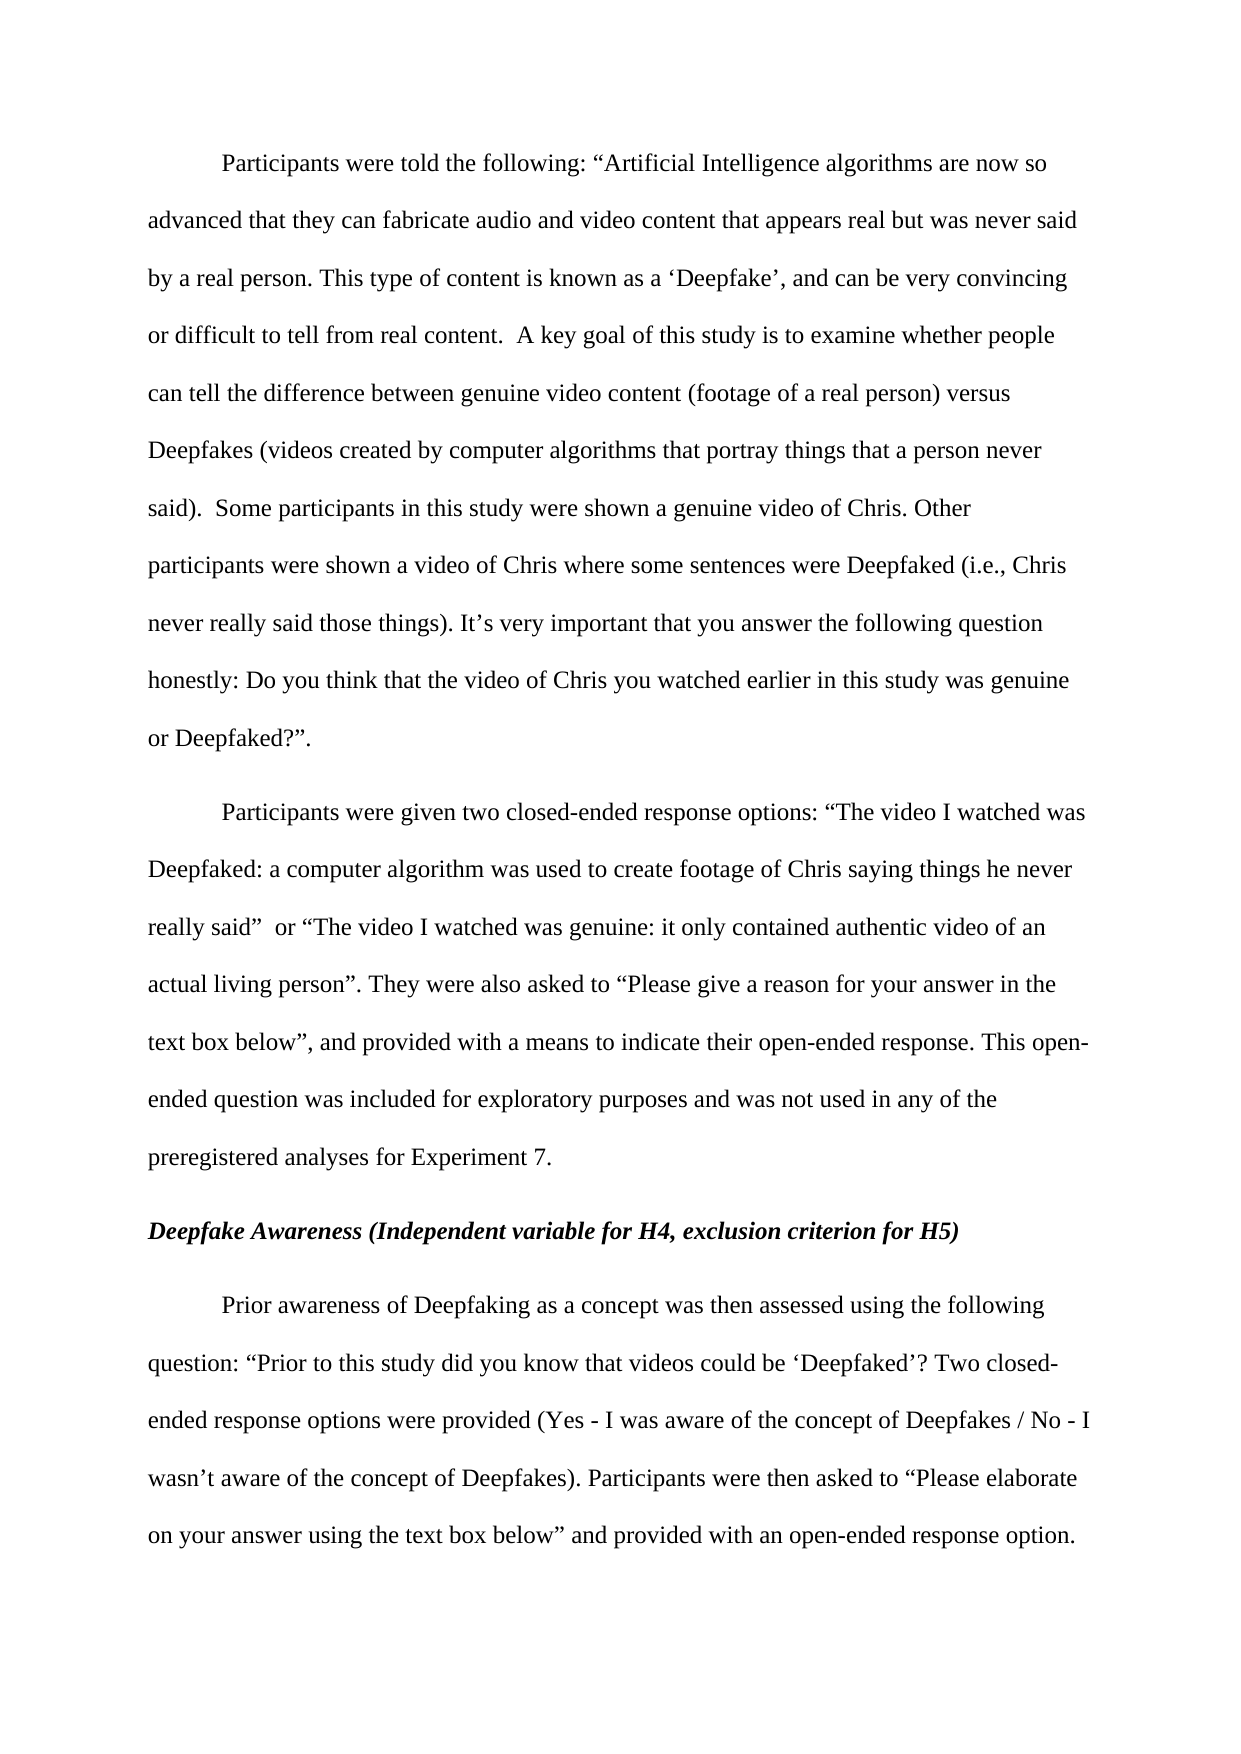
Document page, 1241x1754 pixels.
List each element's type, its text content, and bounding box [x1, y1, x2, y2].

text Participants were given two closed-ended response options: “The video I watched was Deepfaked: a computer algorithm was used to create footage of Chris saying things he never really said” or “The video I watched was genuine: it only contained authentic video of an actual living person”. They were also asked to “Please give a reason for your answer in the text box below”, and provided with a means to indicate their open-ended response. This open-ended question was included for exploratory purposes and was not used in any of the preregistered analyses for Experiment 7. [148, 797, 1093, 1171]
text Deepfake Awareness (Independent variable for H4, exclusion criterion for H5) [148, 1216, 1093, 1245]
